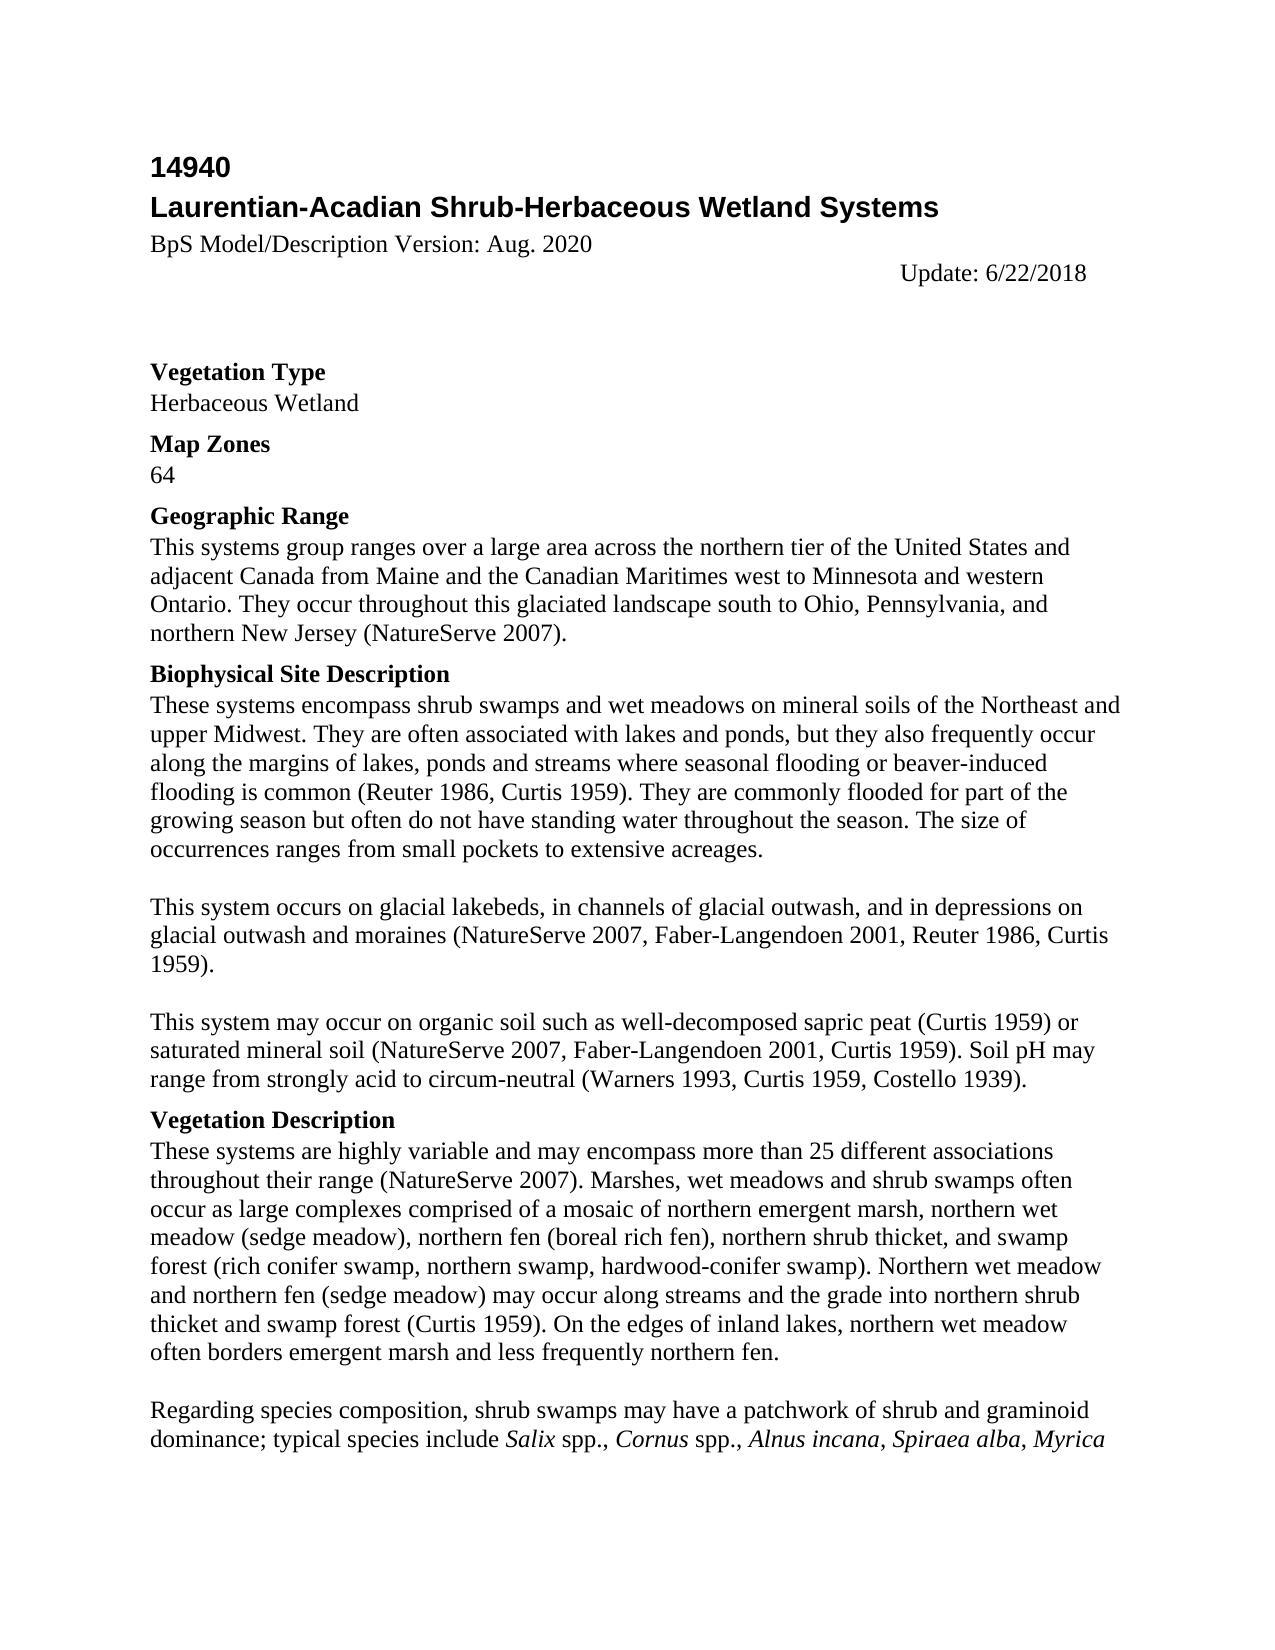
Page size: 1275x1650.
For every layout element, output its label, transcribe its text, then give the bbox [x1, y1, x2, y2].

title Laurentian-Acadian Shrub-Herbaceous Wetland Systems [150, 190, 1125, 223]
text 64 [150, 460, 1125, 489]
text Update: 6/22/2018 [150, 258, 1125, 287]
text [150, 1395, 1125, 1452]
text Map Zones [150, 429, 1125, 458]
text This system may occur on organic soil such as well-decomposed sapric peat (Curtis 1959) or saturated mineral soil (NatureServe 2007, Faber-Langendoen 2001, Curtis 1959). Soil pH may range from strongly acid to circum-neutral (Warners 1993, Curtis 1959, Costello 1939). [150, 1007, 1125, 1093]
text Vegetation Description [150, 1105, 1125, 1134]
text Biophysical Site Description [150, 659, 1125, 688]
text These systems encompass shrub swamps and wet meadows on mineral soils of the Northeast and upper Midwest. They are often associated with lakes and ponds, but they also frequently occur along the margins of lakes, ponds and streams where seasonal flooding or beaver-induced flooding is common (Reuter 1986, Curtis 1959). They are commonly flooded for part of the growing season but often do not have standing water throughout the season. The size of occurrences ranges from small pockets to extensive acreages. [150, 690, 1125, 863]
text This system occurs on glacial lakebeds, in channels of glacial outwash, and in depressions on glacial outwash and moraines (NatureServe 2007, Faber-Langendoen 2001, Reuter 1986, Curtis 1959). [150, 892, 1125, 978]
text Herbaceous Wetland [150, 388, 1125, 417]
text These systems are highly variable and may encompass more than 25 different associations throughout their range (NatureServe 2007). Marshes, wet meadows and shrub swamps often occur as large complexes comprised of a mosaic of northern emergent marsh, northern wet meadow (sedge meadow), northern fen (boreal rich fen), northern shrub thicket, and swamp forest (rich conifer swamp, northern swamp, hardwood-conifer swamp). Northern wet meadow and northern fen (sedge meadow) may occur along streams and the grade into northern shrub thicket and swamp forest (Curtis 1959). On the edges of inland lakes, northern wet meadow often borders emergent marsh and less frequently northern fen. [150, 1136, 1125, 1366]
title 14940 [150, 150, 1125, 183]
text This systems group ranges over a large area across the northern tier of the United States and adjacent Canada from Maine and the Canadian Maritimes west to Minnesota and western Ontario. They occur throughout this glaciated landscape south to Ohio, Pennsylvania, and northern New Jersey (NatureServe 2007). [150, 532, 1125, 647]
text Vegetation Type [150, 357, 1125, 386]
text BpS Model/Description Version: Aug. 2020 [150, 229, 1125, 258]
text Geographic Range [150, 501, 1125, 530]
